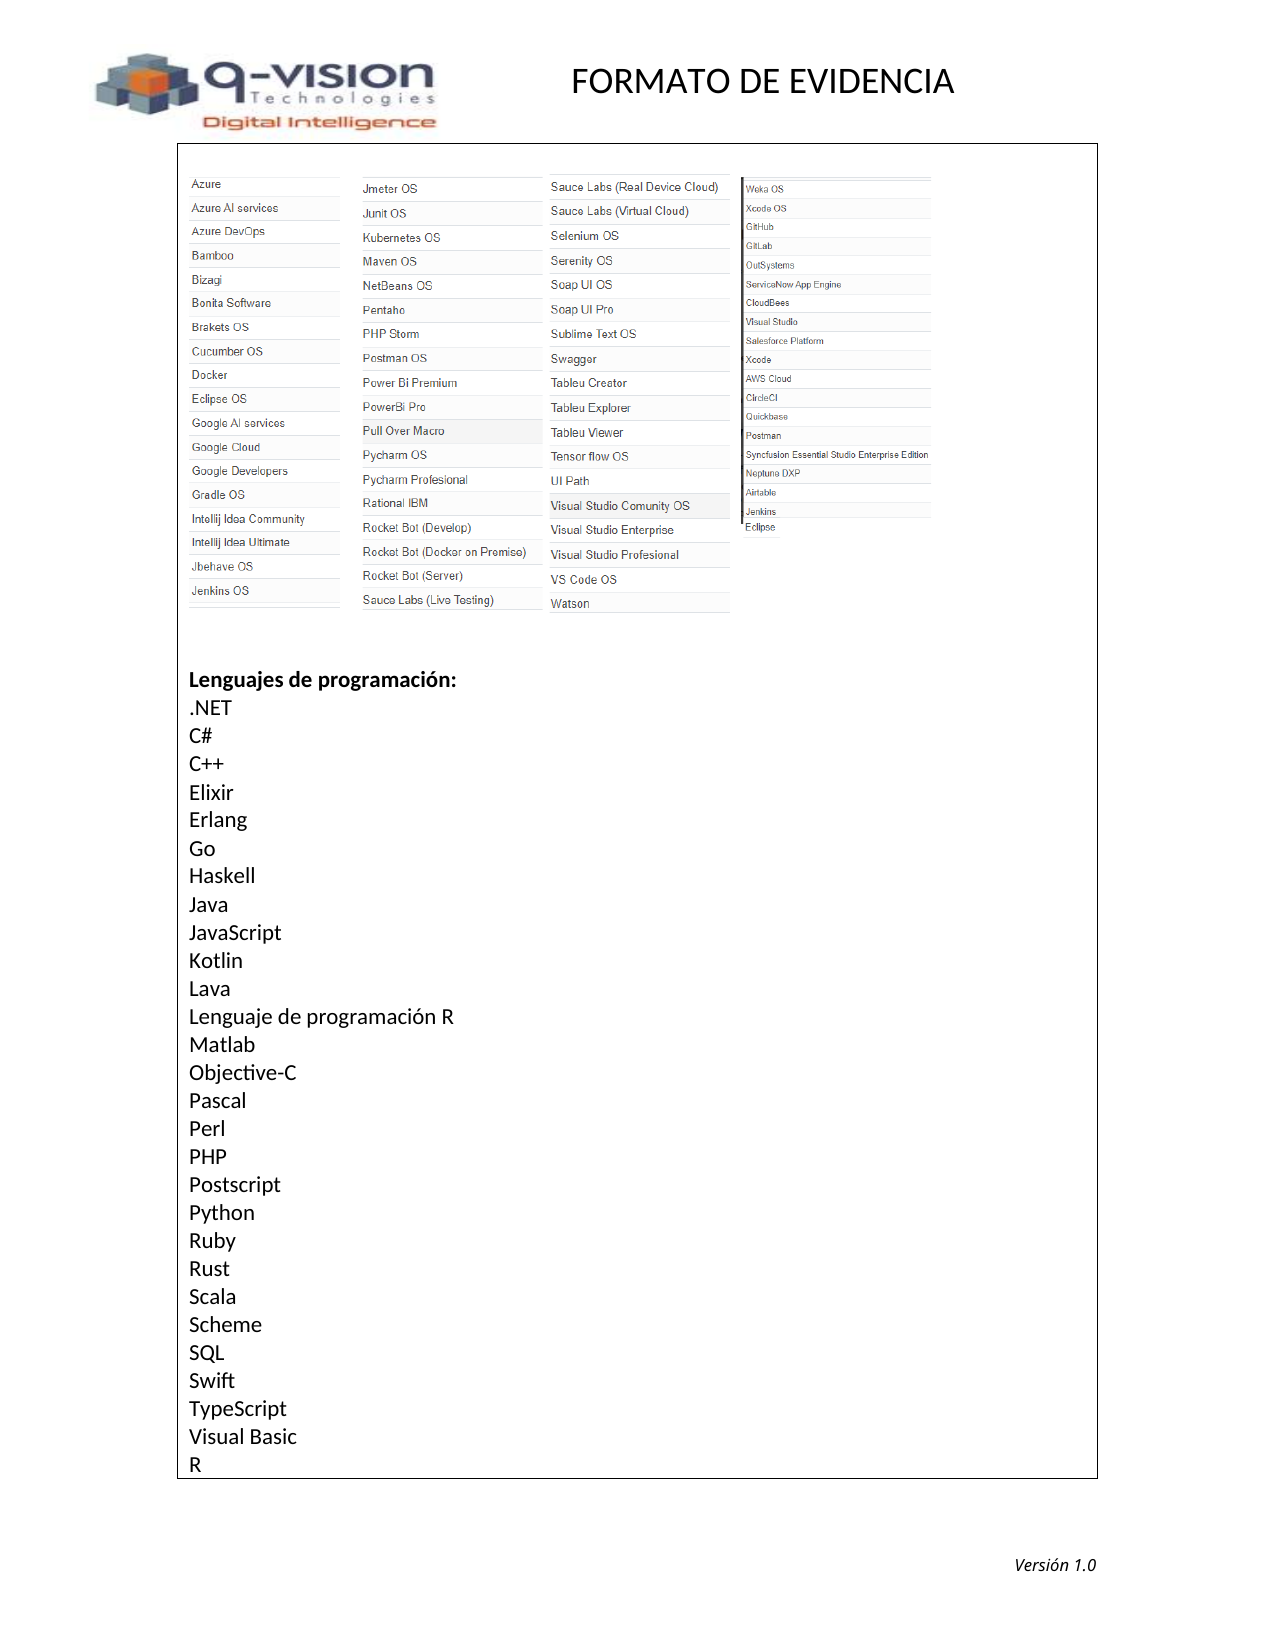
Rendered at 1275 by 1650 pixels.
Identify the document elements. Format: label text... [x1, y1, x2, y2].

picture [189, 171, 340, 609]
picture [88, 44, 442, 143]
picture [362, 176, 543, 615]
picture [741, 177, 932, 538]
picture [549, 174, 730, 616]
